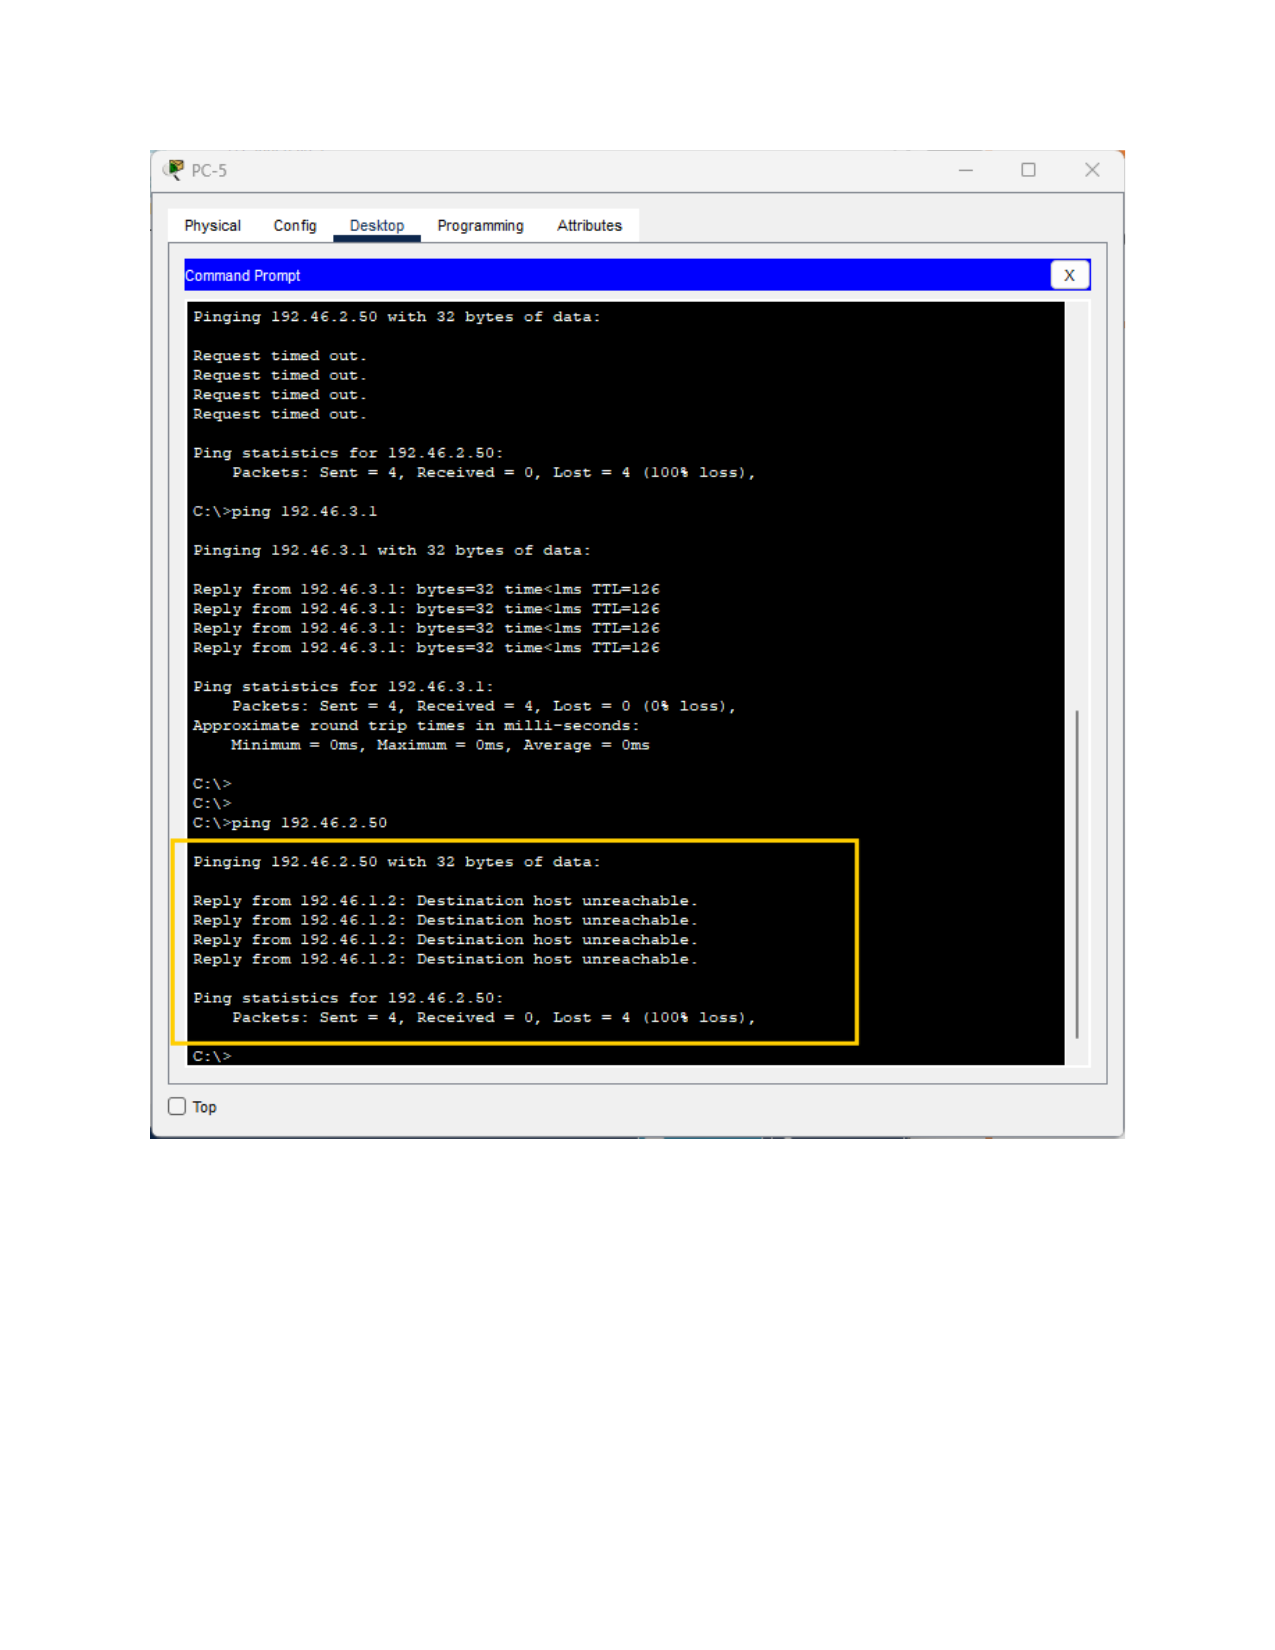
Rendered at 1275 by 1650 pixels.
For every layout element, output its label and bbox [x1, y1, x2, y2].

picture [150, 150, 1125, 1139]
